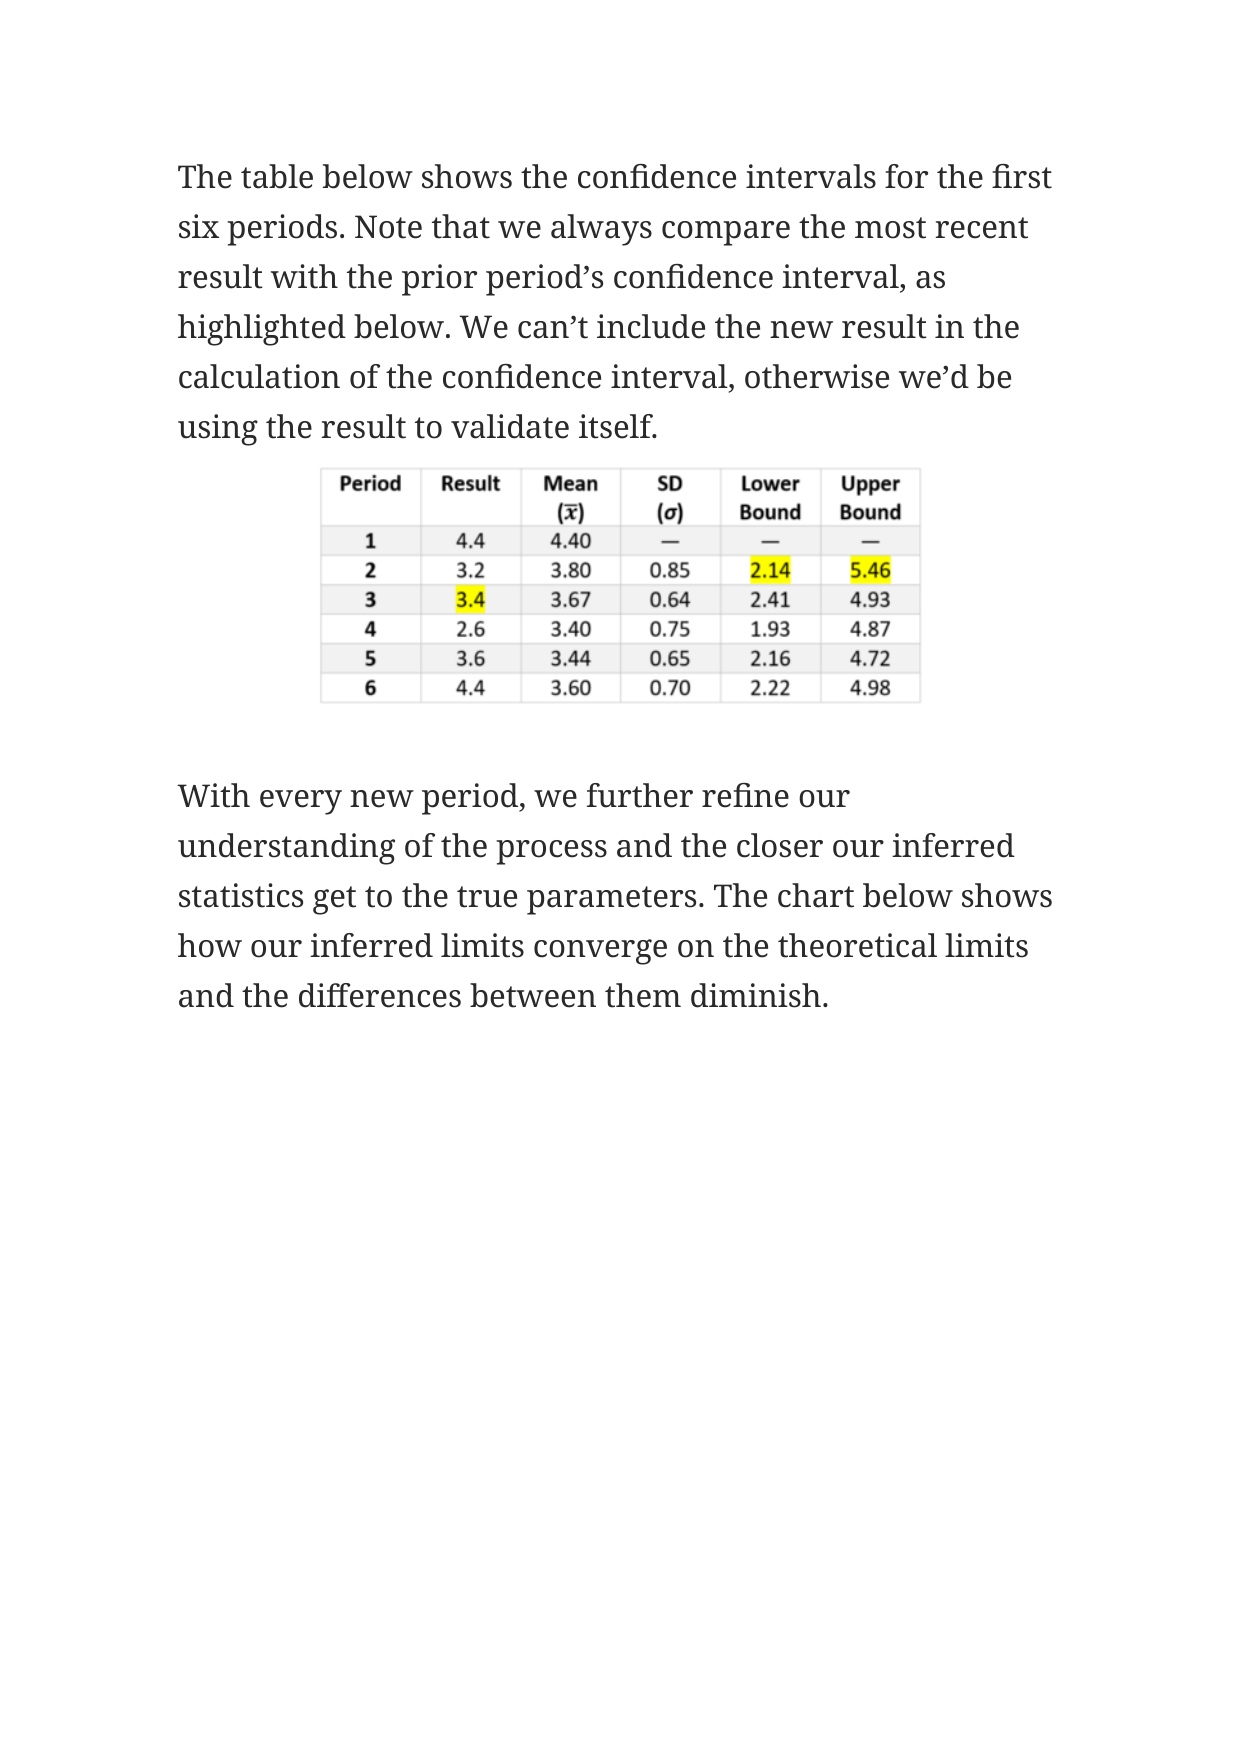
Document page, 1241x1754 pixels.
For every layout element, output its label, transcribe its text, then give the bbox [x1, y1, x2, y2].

picture [177, 447, 1073, 717]
text The table below shows the confidence intervals for the first six periods. Note that we always compare the most recent result with the prior period’s confidence interval, as highlighted below. We can’t include the new result in the calculation of the confidence interval, otherwise we’d be using the result to validate itself. [177, 148, 1063, 447]
text With every new period, we further refine our understanding of the process and the closer our inferred statistics get to the true parameters. The chart below shows how our inferred limits converge on the theoretical limits and the differences between them diminish. [177, 766, 1063, 1016]
